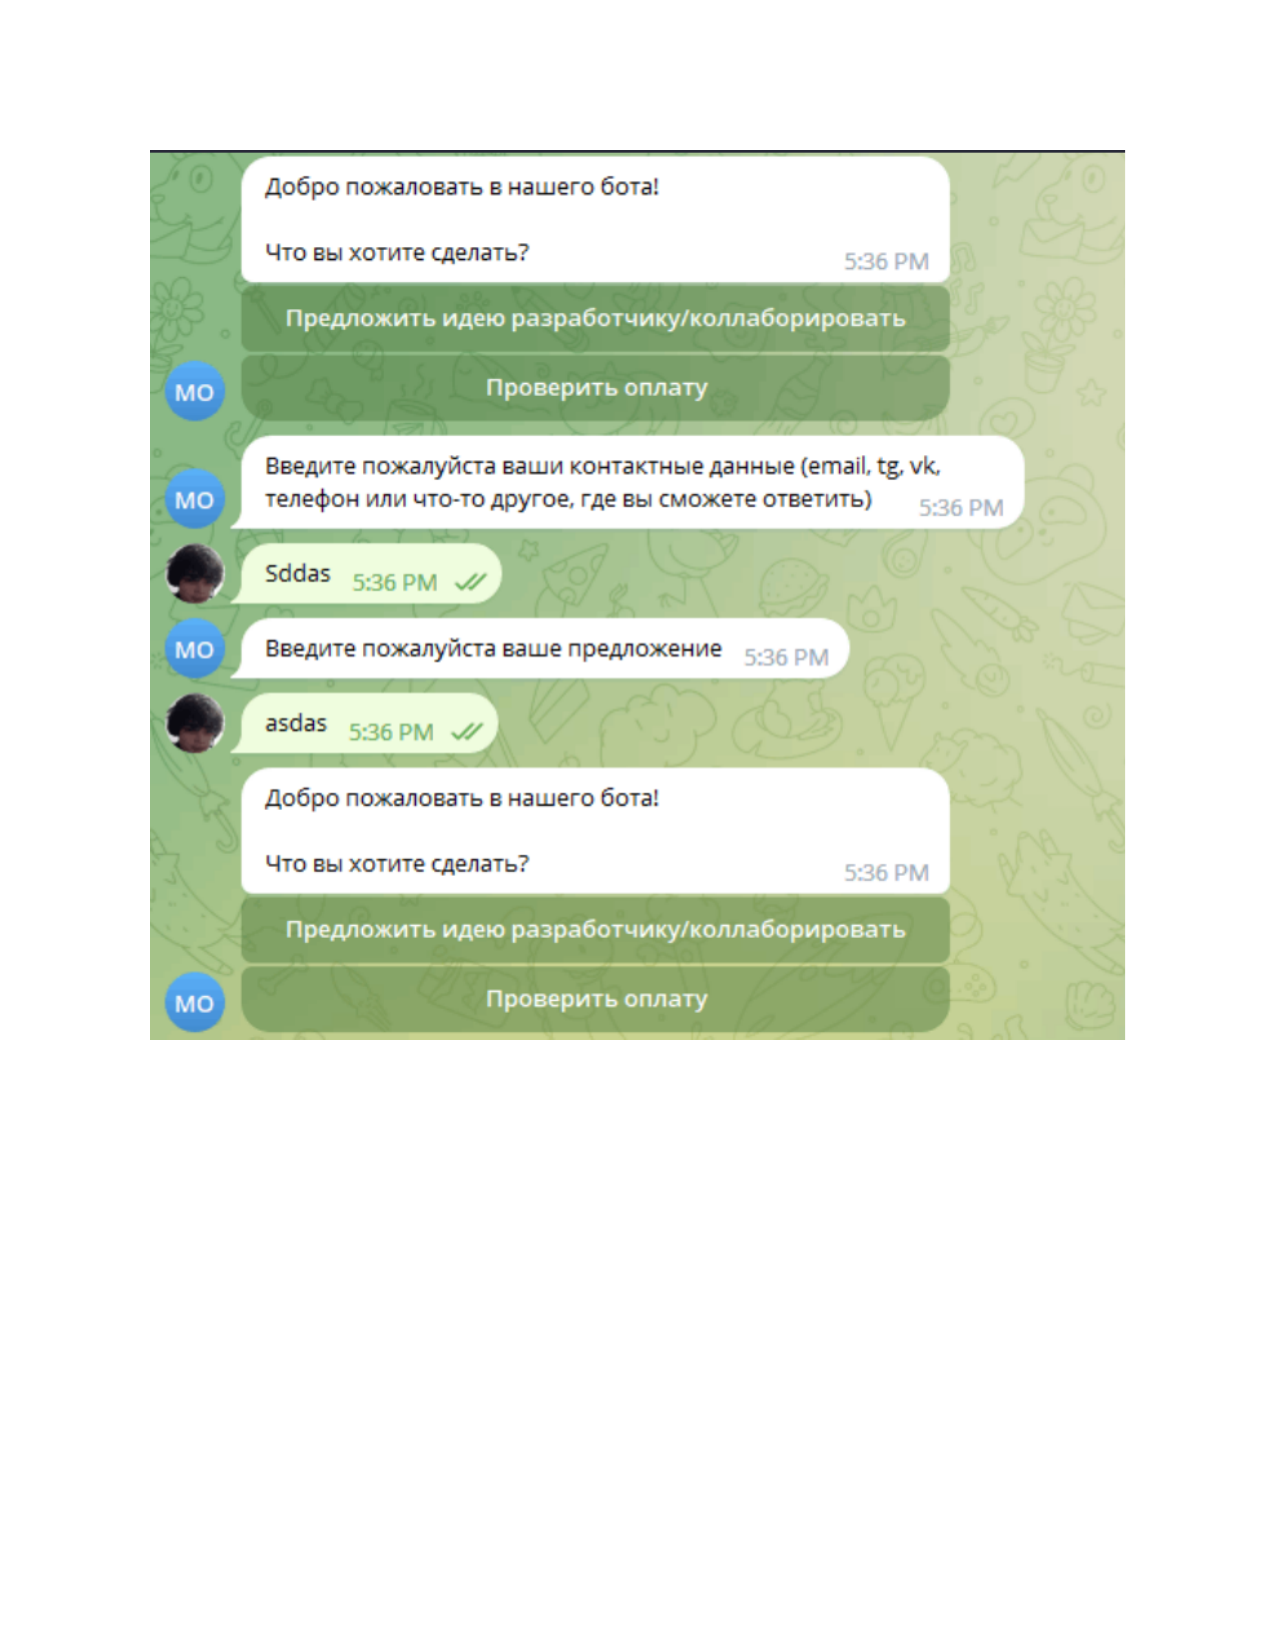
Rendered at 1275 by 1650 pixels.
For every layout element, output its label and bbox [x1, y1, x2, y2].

picture [150, 150, 1125, 1040]
